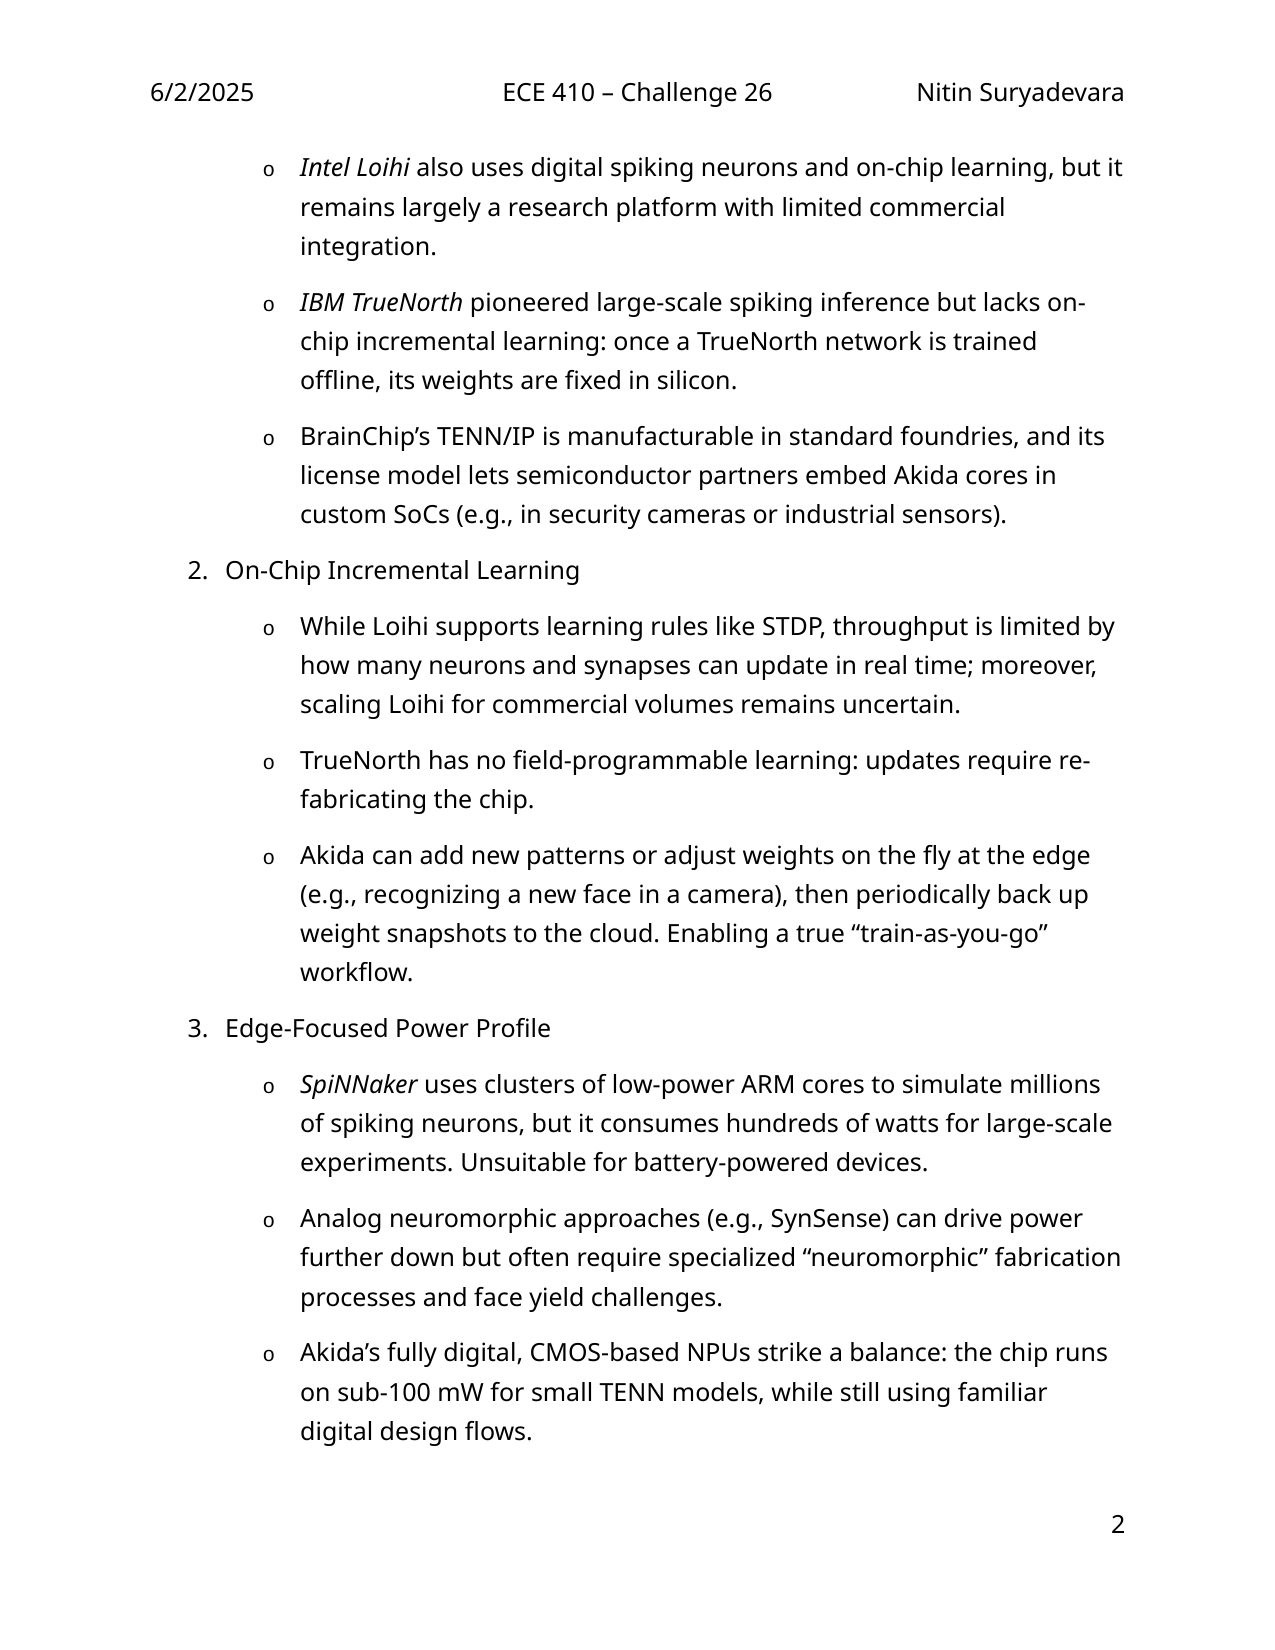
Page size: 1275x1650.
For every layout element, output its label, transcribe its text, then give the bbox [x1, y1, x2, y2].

list IBM TrueNorth pioneered large-scale spiking inference but lacks on-chip incremental learning: once a TrueNorth network is trained offline, its weights are fixed in silicon. [262, 284, 1125, 397]
list On-Chip Incremental Learning [187, 552, 1125, 587]
list Analog neuromorphic approaches (e.g., SynSense) can drive power further down but often require specialized “neuromorphic” fabrication processes and face yield challenges. [262, 1201, 1125, 1313]
list BrainChip’s TENN/IP is manufacturable in standard foundries, and its license model lets semiconductor partners embed Akida cores in custom SoCs (e.g., in security cameras or industrial sensors). [262, 418, 1125, 531]
list While Loihi supports learning rules like STDP, throughput is limited by how many neurons and synapses can update in real time; moreover, scaling Loihi for commercial volumes remains uncertain. [262, 608, 1125, 721]
list Akida’s fully digital, CMOS-based NPUs strike a balance: the chip runs on sub-100 mW for small TENN models, while still using familiar digital design flows. [262, 1335, 1125, 1447]
list Akida can add new patterns or adjust weights on the fly at the edge (e.g., recognizing a new face in a camera), then periodically back up weight snapshots to the cloud. Enabling a true “train-as-you-go” workflow. [262, 837, 1125, 989]
list Edge-Focused Power Profile [187, 1011, 1125, 1045]
list SpiNNaker uses clusters of low-power ARM cores to simulate millions of spiking neurons, but it consumes hundreds of watts for large-scale experiments. Unsuitable for battery-powered devices. [262, 1067, 1125, 1179]
list Intel Loihi also uses digital spiking neurons and on-chip learning, but it remains largely a research platform with limited commercial integration. [262, 150, 1125, 262]
list TrueNorth has no field-programmable learning: updates require re-fabricating the chip. [262, 742, 1125, 816]
